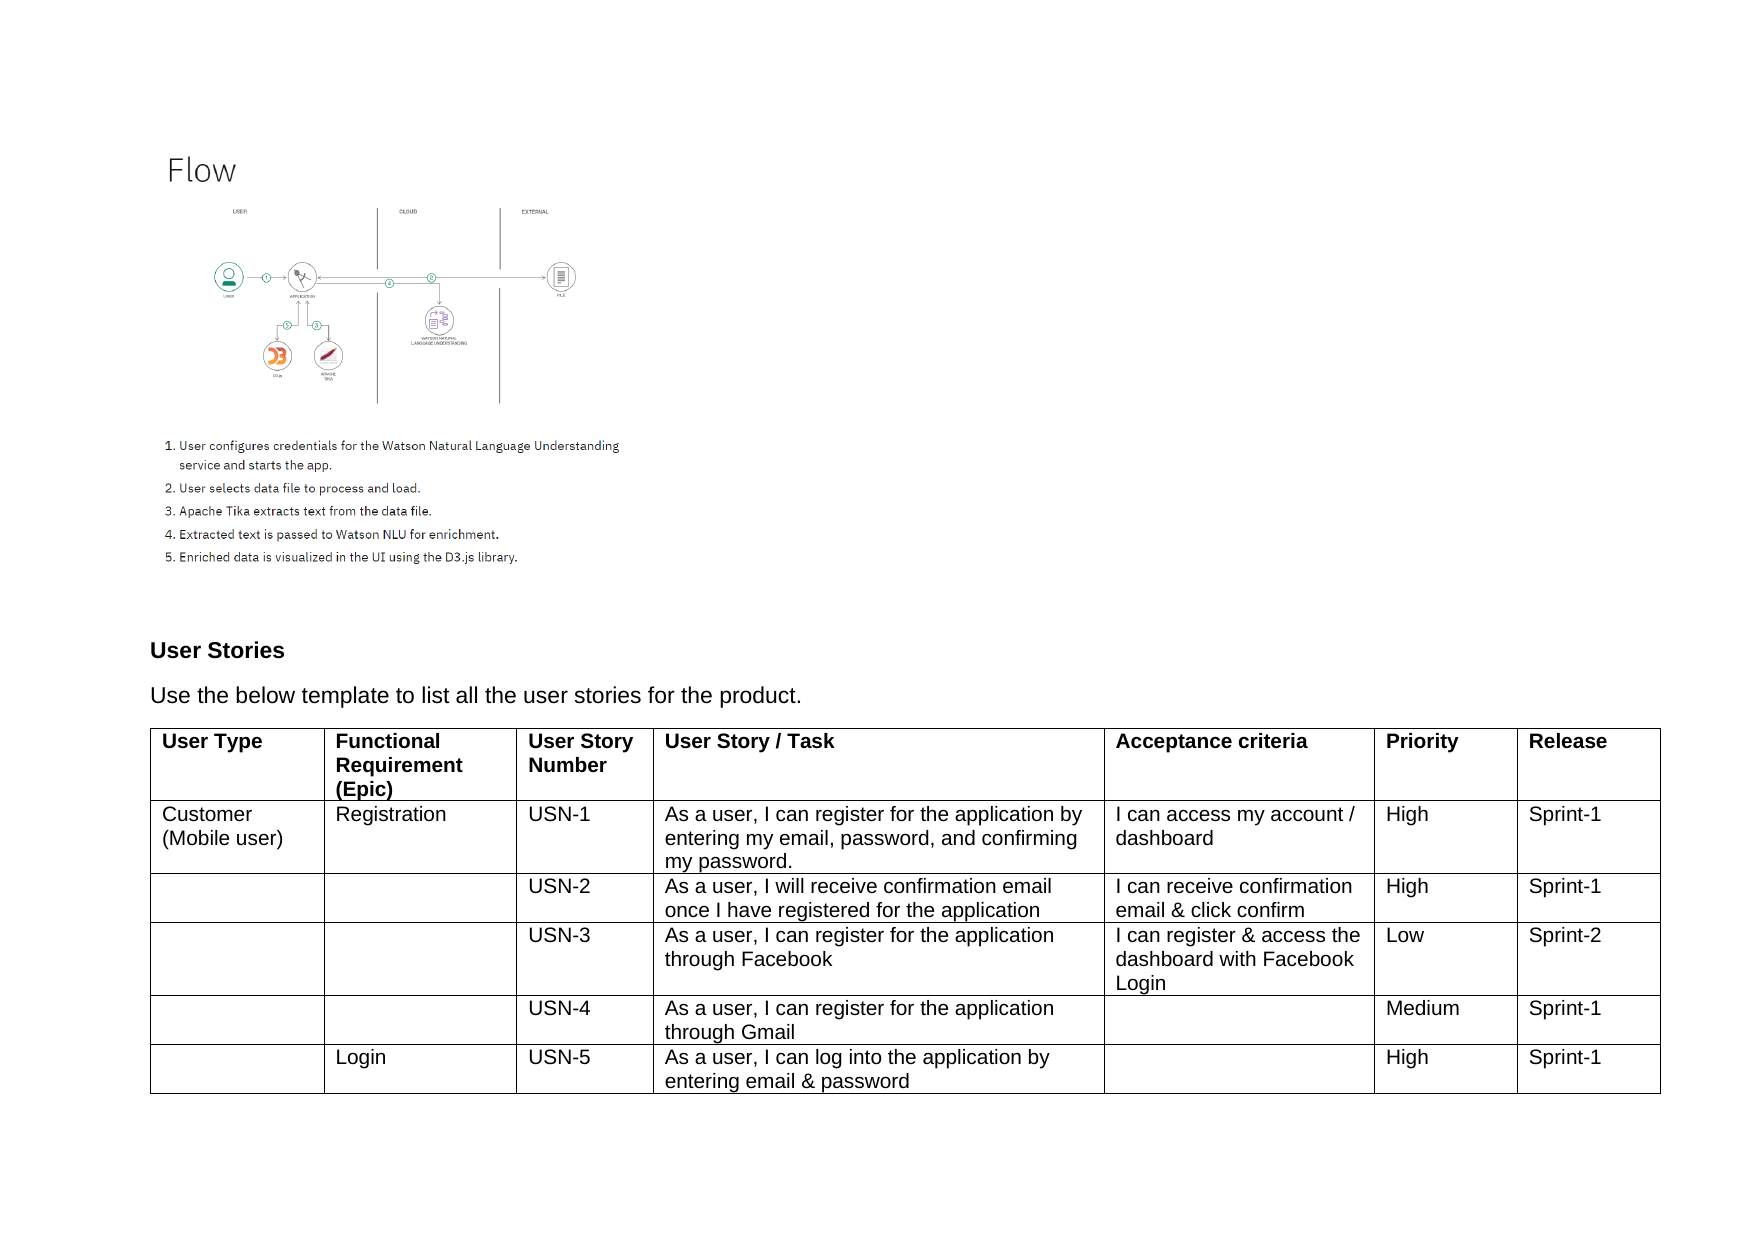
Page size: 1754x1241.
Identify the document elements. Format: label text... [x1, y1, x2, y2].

table_cell Low [1375, 923, 1517, 995]
table_cell [325, 874, 516, 922]
table_cell USN-3 [517, 923, 653, 995]
text Use the below template to list all the user stories for the product. [150, 682, 1665, 709]
table_cell Sprint-1 [1518, 874, 1660, 922]
table_cell Customer (Mobile user) [151, 801, 324, 873]
table_cell Login [325, 1045, 516, 1093]
table_cell High [1375, 874, 1517, 922]
table_header Functional Requirement (Epic) [325, 729, 516, 800]
table_cell [325, 996, 516, 1044]
table_cell [151, 874, 324, 922]
table_cell I can register & access the dashboard with Facebook Login [1105, 923, 1374, 995]
table_header Priority [1375, 729, 1517, 800]
table_cell As a user, I can register for the application by entering my email, password, and confirming my password. [654, 801, 1104, 873]
table_cell I can receive confirmation email & click confirm [1105, 874, 1374, 922]
table_cell Sprint-2 [1518, 923, 1660, 995]
table_cell [151, 996, 324, 1044]
table_cell [151, 923, 324, 995]
table_cell High [1375, 1045, 1517, 1093]
table_cell USN-1 [517, 801, 653, 873]
table_cell As a user, I can register for the application through Facebook [654, 923, 1104, 995]
table_cell Medium [1375, 996, 1517, 1044]
table_cell USN-4 [517, 996, 653, 1044]
table_cell Sprint-1 [1518, 801, 1660, 873]
picture [150, 150, 638, 574]
table_header User Story / Task [654, 729, 1104, 800]
table_cell I can access my account / dashboard [1105, 801, 1374, 873]
table_cell As a user, I can register for the application through Gmail [654, 996, 1104, 1044]
table_cell Sprint-1 [1518, 1045, 1660, 1093]
table_cell USN-5 [517, 1045, 653, 1093]
table_cell As a user, I will receive confirmation email once I have registered for the application [654, 874, 1104, 922]
text User Stories [150, 637, 1665, 664]
table_header User Type [151, 729, 324, 800]
table_cell [1105, 1045, 1374, 1093]
table_cell [151, 1045, 324, 1093]
table_header Release [1518, 729, 1660, 800]
table_cell USN-2 [517, 874, 653, 922]
table_cell Sprint-1 [1518, 996, 1660, 1044]
table_cell High [1375, 801, 1517, 873]
table_cell As a user, I can log into the application by entering email & password [654, 1045, 1104, 1093]
table_cell Registration [325, 801, 516, 873]
table_cell [325, 923, 516, 995]
table_header Acceptance criteria [1105, 729, 1374, 800]
table_header User Story Number [517, 729, 653, 800]
table_cell [1105, 996, 1374, 1044]
